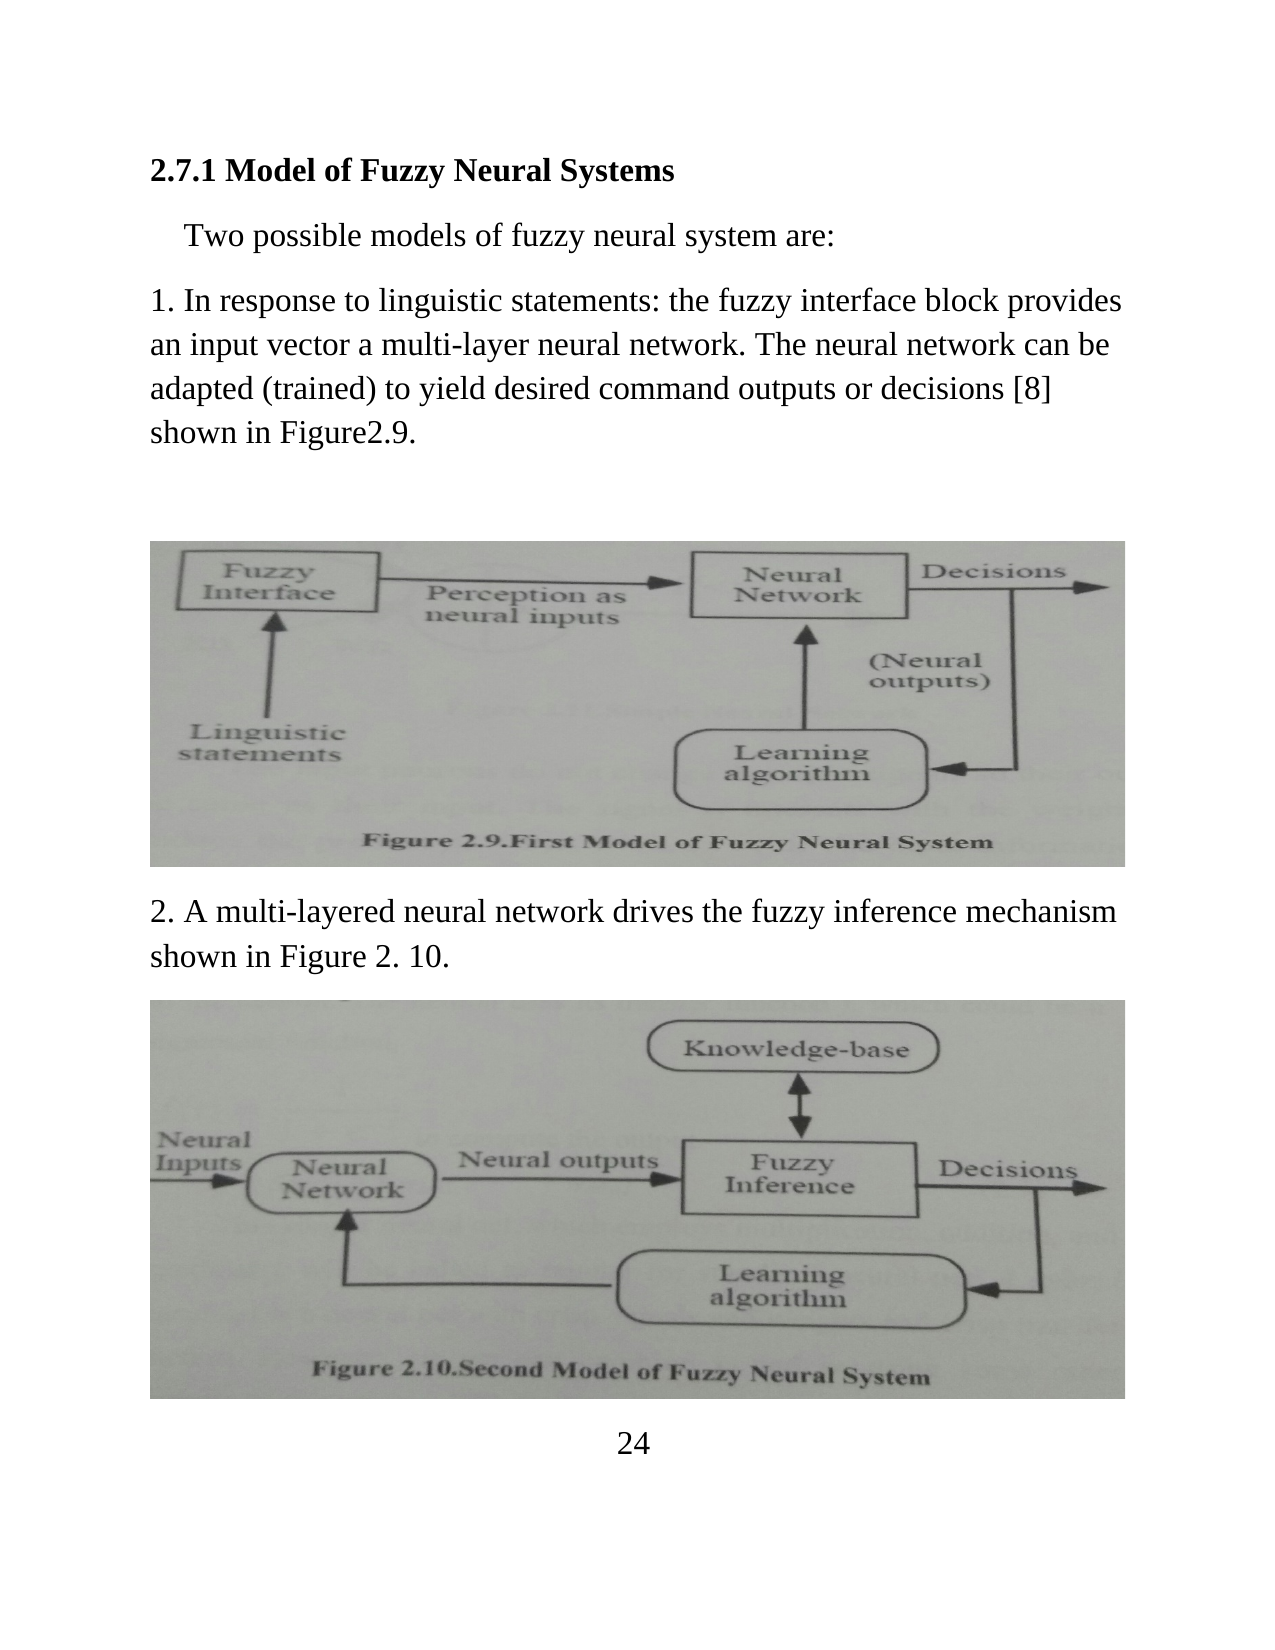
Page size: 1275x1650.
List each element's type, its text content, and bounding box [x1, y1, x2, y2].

text 2.7.1 Model of Fuzzy Neural Systems [150, 150, 1125, 188]
picture [150, 541, 1125, 867]
text 24 [150, 1424, 1125, 1462]
text 1. In response to linguistic statements: the fuzzy interface block provides an input vector a multi-layer neural network. The neural network can be adapted (trained) to yield desired command outputs or decisions [8] shown in Figure2.9. [150, 280, 1125, 450]
picture [150, 1000, 1125, 1399]
text 2. A multi-layered neural network drives the fuzzy inference mechanism shown in Figure 2. 10. [150, 892, 1125, 974]
text Two possible models of fuzzy neural system are: [150, 215, 1125, 253]
